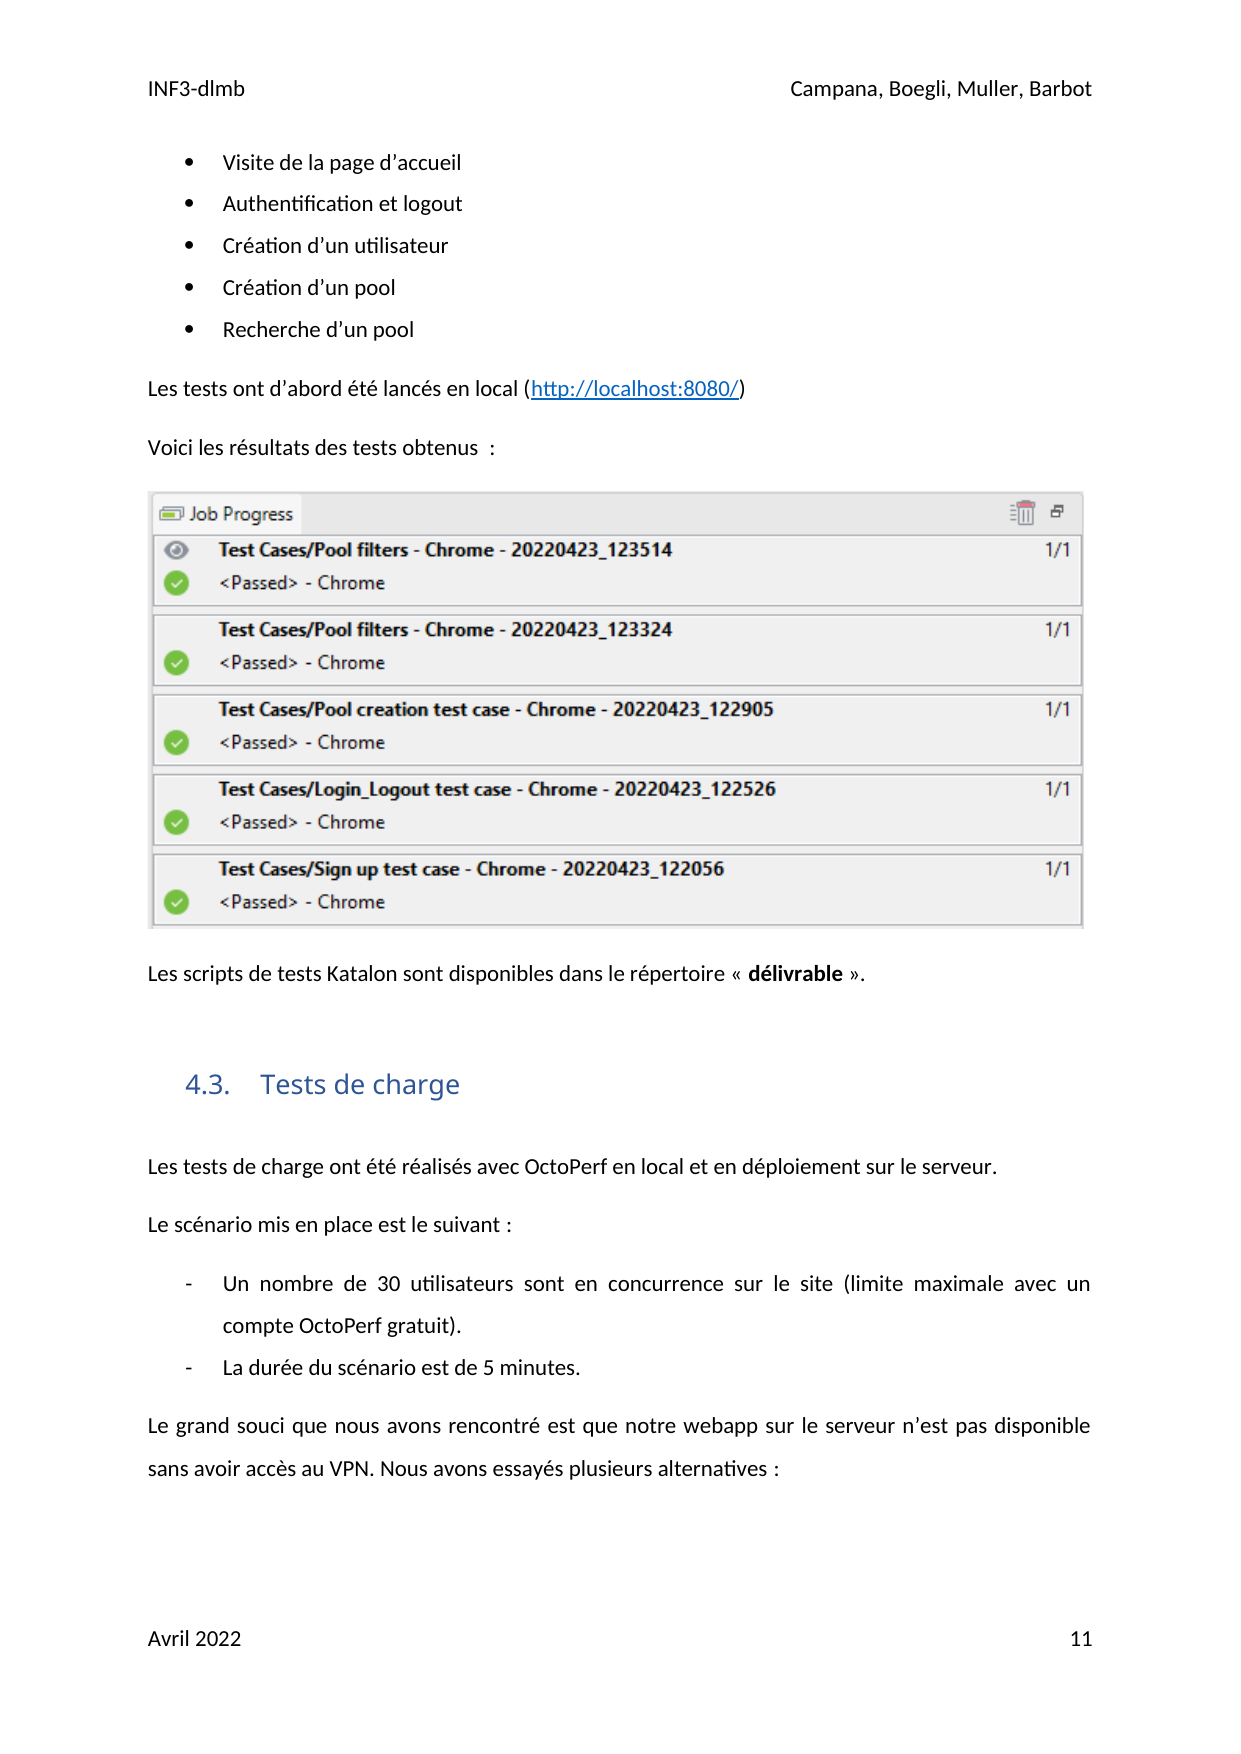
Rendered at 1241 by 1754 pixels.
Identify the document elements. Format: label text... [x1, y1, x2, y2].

list Un nombre de 30 utilisateurs sont en concurrence sur le site (limite maximale avec un compte OctoPerf gratuit). [185, 1269, 1093, 1339]
list Création d’un utilisateur [185, 232, 1093, 259]
picture [147, 491, 1084, 929]
text Les scripts de tests Katalon sont disponibles dans le répertoire « délivrable ». [148, 959, 1093, 988]
list Création d’un pool [185, 273, 1093, 302]
list Recherche d’un pool [185, 316, 1093, 343]
text Le grand souci que nous avons rencontré est que notre webapp sur le serveur n’est pas disponible sans avoir accès au VPN. Nous avons essayés plusieurs alternatives : [148, 1412, 1093, 1482]
text Les tests ont d’abord été lancés en local (http://localhost:8080/) [148, 374, 1093, 402]
list Authentification et logout [185, 189, 1093, 218]
text Le scénario mis en place est le suivant : [148, 1210, 1093, 1238]
text Voici les résultats des tests obtenus : [148, 433, 1093, 461]
list La durée du scénario est de 5 minutes. [185, 1353, 1093, 1381]
text Les tests de charge ont été réalisés avec OctoPerf en local et en déploiement sur le serveur. [148, 1152, 1093, 1180]
list Visite de la page d’accueil [185, 148, 1093, 176]
subtitle Tests de charge [185, 1065, 1093, 1102]
